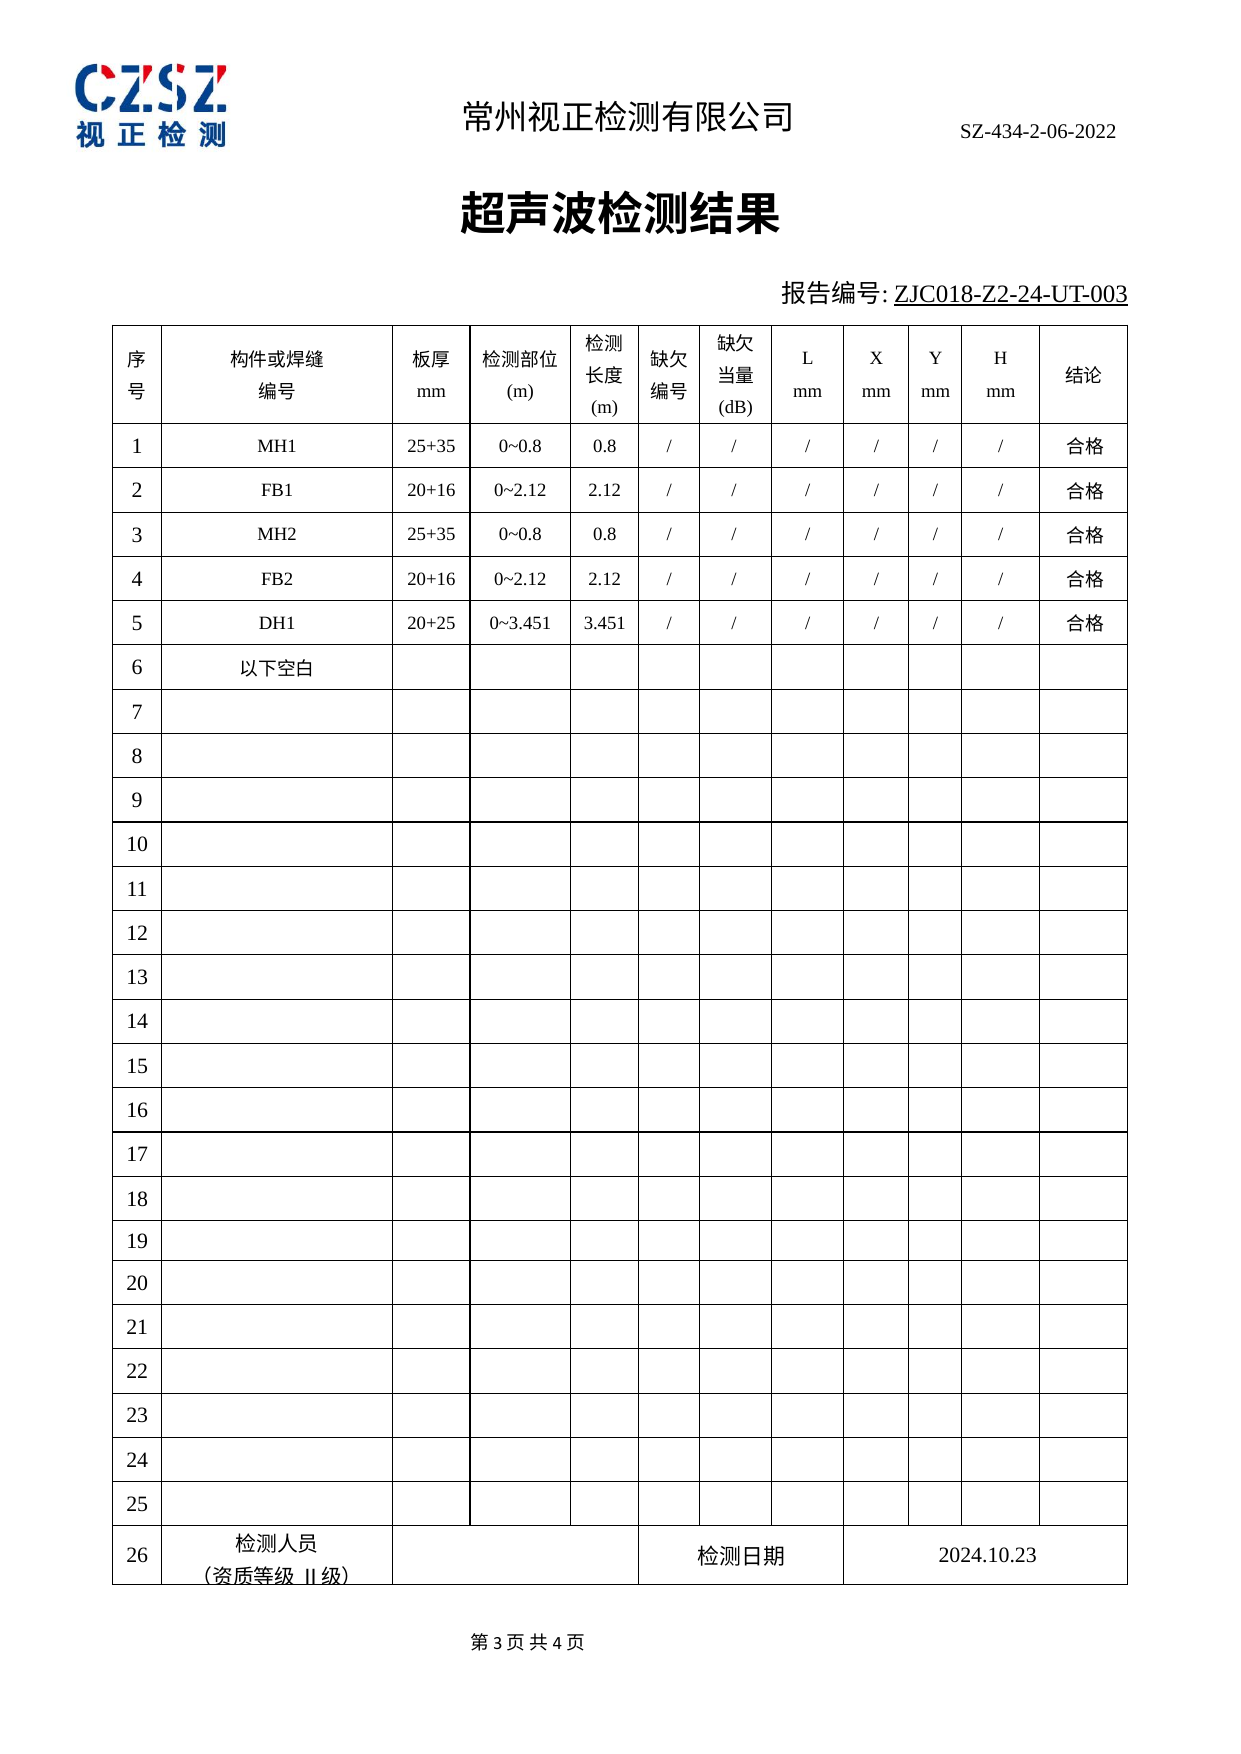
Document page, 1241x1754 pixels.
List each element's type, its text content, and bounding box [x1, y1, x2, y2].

table_header 检测部位 (m) [471, 326, 570, 423]
table_cell [162, 1000, 392, 1043]
table_cell [162, 1044, 392, 1087]
table_cell [1040, 1394, 1127, 1437]
table_cell / [909, 601, 961, 644]
table_cell [471, 867, 570, 910]
table_cell [844, 1221, 908, 1260]
table_cell [393, 1526, 638, 1584]
table_cell [1040, 1000, 1127, 1043]
table_cell 25 [113, 1482, 161, 1525]
table_cell 12 [113, 911, 161, 954]
table_cell [393, 1305, 469, 1348]
table_header X mm [844, 326, 908, 423]
table_cell [772, 823, 843, 866]
table_cell [639, 645, 699, 689]
table_cell [1040, 778, 1127, 821]
table_cell [471, 1000, 570, 1043]
table_cell [962, 1221, 1039, 1260]
table_cell / [909, 513, 961, 556]
table_cell / [700, 557, 771, 600]
table_cell 合格 [1040, 424, 1127, 467]
table_cell 15 [113, 1044, 161, 1087]
table_cell [571, 1305, 638, 1348]
table_cell [772, 1133, 843, 1176]
table_cell [1040, 1305, 1127, 1348]
table_cell [962, 867, 1039, 910]
table_cell [772, 1000, 843, 1043]
table_cell [393, 1261, 469, 1304]
table_cell [571, 1349, 638, 1392]
table_cell [1040, 1133, 1127, 1176]
table_cell [162, 1088, 392, 1131]
table_cell [471, 645, 570, 689]
table_cell [962, 1133, 1039, 1176]
table_cell 0~0.8 [471, 424, 570, 467]
table_cell [639, 1261, 699, 1304]
table_cell [962, 734, 1039, 777]
table_cell [162, 867, 392, 910]
table_cell / [962, 513, 1039, 556]
table_cell [162, 1133, 392, 1176]
table_cell [571, 734, 638, 777]
table_cell [909, 911, 961, 954]
table_cell [1040, 911, 1127, 954]
table_cell [571, 1177, 638, 1220]
table_cell [772, 1088, 843, 1131]
table_cell [909, 1177, 961, 1220]
table_cell [162, 1177, 392, 1220]
table_cell [393, 955, 469, 998]
table_cell 6 [113, 645, 161, 689]
table_cell / [700, 601, 771, 644]
table_cell MH2 [162, 513, 392, 556]
table_cell [571, 955, 638, 998]
table_cell [471, 823, 570, 866]
table_cell [909, 955, 961, 998]
table_cell [844, 1044, 908, 1087]
table_cell 2.12 [571, 468, 638, 512]
table_cell [909, 823, 961, 866]
table_cell [471, 690, 570, 733]
table_cell [844, 1177, 908, 1220]
table_cell / [639, 424, 699, 467]
table_cell 25+35 [393, 513, 469, 556]
table_cell [571, 690, 638, 733]
table_cell [639, 1482, 699, 1525]
table_cell [639, 911, 699, 954]
table_cell 20 [113, 1261, 161, 1304]
table_cell [393, 911, 469, 954]
table_cell [393, 1349, 469, 1392]
table_cell / [909, 557, 961, 600]
table_cell [639, 1177, 699, 1220]
table_cell [962, 1000, 1039, 1043]
table_cell 24 [113, 1438, 161, 1481]
table_cell / [772, 557, 843, 600]
table_cell [700, 1177, 771, 1220]
table_cell / [962, 557, 1039, 600]
table_cell [393, 823, 469, 866]
table_cell [962, 911, 1039, 954]
table_cell [639, 867, 699, 910]
table_cell [844, 1000, 908, 1043]
table_cell [1040, 955, 1127, 998]
table_cell 1 [113, 424, 161, 467]
table_cell [571, 645, 638, 689]
table_cell 11 [113, 867, 161, 910]
table_cell 21 [113, 1305, 161, 1348]
table_cell / [844, 601, 908, 644]
table_cell 检测日期 [639, 1526, 843, 1584]
table_cell [471, 1349, 570, 1392]
table_cell [571, 1394, 638, 1437]
table_cell [772, 1349, 843, 1392]
table_cell [639, 690, 699, 733]
table_cell / [772, 513, 843, 556]
table_cell 0~2.12 [471, 557, 570, 600]
table_cell [471, 1261, 570, 1304]
table_cell [700, 645, 771, 689]
table_cell [571, 911, 638, 954]
table_cell / [772, 601, 843, 644]
table_cell [909, 645, 961, 689]
table_cell [393, 1133, 469, 1176]
table_cell / [844, 557, 908, 600]
table_cell [1040, 1221, 1127, 1260]
table_cell [844, 1482, 908, 1525]
table_cell [471, 734, 570, 777]
table_cell [772, 1394, 843, 1437]
table_cell [700, 867, 771, 910]
table_cell [962, 645, 1039, 689]
table_cell [909, 1349, 961, 1392]
table_cell [962, 1177, 1039, 1220]
table_cell [1040, 1177, 1127, 1220]
table_cell [844, 645, 908, 689]
table_header 板厚mm [393, 326, 469, 423]
table_cell 22 [113, 1349, 161, 1392]
table_cell [471, 1177, 570, 1220]
table_cell 0~0.8 [471, 513, 570, 556]
table_cell [909, 690, 961, 733]
table_cell [962, 778, 1039, 821]
table_cell [909, 734, 961, 777]
table_cell [471, 911, 570, 954]
table_cell [909, 1482, 961, 1525]
table_cell / [700, 513, 771, 556]
table_header 序号 [113, 326, 161, 423]
table_cell 10 [113, 823, 161, 866]
table_cell [471, 1044, 570, 1087]
table_cell / [639, 601, 699, 644]
table_cell [844, 1349, 908, 1392]
table_cell / [909, 424, 961, 467]
table_cell [1040, 823, 1127, 866]
table_cell [471, 1438, 570, 1481]
table_cell [639, 1438, 699, 1481]
table_header H mm [962, 326, 1039, 423]
table_cell 19 [113, 1221, 161, 1260]
table_cell [772, 867, 843, 910]
table_cell / [639, 557, 699, 600]
table_cell [1040, 1088, 1127, 1131]
table_cell [772, 734, 843, 777]
table_cell / [772, 424, 843, 467]
table_cell DH1 [162, 601, 392, 644]
table_cell 合格 [1040, 468, 1127, 512]
table_cell 7 [113, 690, 161, 733]
table_cell [639, 778, 699, 821]
table_cell [700, 1221, 771, 1260]
table_cell [909, 1044, 961, 1087]
table_cell [962, 1482, 1039, 1525]
table_cell [909, 1305, 961, 1348]
table_cell 9 [113, 778, 161, 821]
table_cell [393, 1221, 469, 1260]
table_cell [639, 823, 699, 866]
table_cell 检测人员 （资质等级 Ⅱ级） [162, 1526, 392, 1584]
table_cell [571, 1261, 638, 1304]
table_cell 5 [113, 601, 161, 644]
table_cell [1040, 734, 1127, 777]
table_cell 13 [113, 955, 161, 998]
table_cell [393, 1000, 469, 1043]
table_cell [1040, 1482, 1127, 1525]
table_cell 17 [113, 1133, 161, 1176]
table_cell [393, 1044, 469, 1087]
table_cell [639, 1088, 699, 1131]
table_cell [962, 1044, 1039, 1087]
table_cell [844, 955, 908, 998]
table_cell [700, 1044, 771, 1087]
table_cell [700, 955, 771, 998]
table_cell [162, 955, 392, 998]
table_cell [909, 778, 961, 821]
table_cell [162, 734, 392, 777]
table_cell 合格 [1040, 557, 1127, 600]
table_cell 20+16 [393, 468, 469, 512]
table_cell [471, 1088, 570, 1131]
table_cell [844, 1088, 908, 1131]
table_cell [700, 1482, 771, 1525]
table_cell [393, 1482, 469, 1525]
table_cell [639, 1133, 699, 1176]
table_cell [162, 1438, 392, 1481]
text 超声波检测结果 [112, 162, 1128, 259]
table_cell [162, 1221, 392, 1260]
table_cell [844, 1438, 908, 1481]
table_cell 0~3.451 [471, 601, 570, 644]
table_cell [639, 1221, 699, 1260]
table_cell [162, 1394, 392, 1437]
table_cell [393, 690, 469, 733]
table_cell [571, 1088, 638, 1131]
table_cell [393, 1177, 469, 1220]
table_cell [162, 1482, 392, 1525]
table_cell [639, 1044, 699, 1087]
table_cell [393, 645, 469, 689]
table_cell [393, 1088, 469, 1131]
table_cell / [700, 468, 771, 512]
table_cell [909, 1000, 961, 1043]
table_cell [1040, 867, 1127, 910]
table_header L mm [772, 326, 843, 423]
table_cell / [962, 424, 1039, 467]
table_cell 23 [113, 1394, 161, 1437]
table_cell [700, 1133, 771, 1176]
table_cell [571, 1438, 638, 1481]
table_cell [909, 867, 961, 910]
table_cell 2 [113, 468, 161, 512]
table_cell [700, 911, 771, 954]
table_cell [471, 1133, 570, 1176]
table_cell 3 [113, 513, 161, 556]
table_cell [471, 778, 570, 821]
table_cell [909, 1394, 961, 1437]
table_cell / [962, 601, 1039, 644]
table_cell [772, 1438, 843, 1481]
table_cell [772, 1177, 843, 1220]
table_cell [471, 1305, 570, 1348]
table_cell [700, 778, 771, 821]
table_cell [471, 1482, 570, 1525]
table_cell / [844, 513, 908, 556]
table_cell [1040, 1044, 1127, 1087]
table_cell [962, 690, 1039, 733]
table_cell [471, 1221, 570, 1260]
table_cell [639, 955, 699, 998]
table_cell [772, 778, 843, 821]
table_cell [571, 1133, 638, 1176]
table_cell [962, 1088, 1039, 1131]
table_cell [700, 1349, 771, 1392]
table_cell [162, 911, 392, 954]
table_header 缺欠当量 (dB) [700, 326, 771, 423]
table_cell [471, 1394, 570, 1437]
table_cell [700, 734, 771, 777]
table_cell [1040, 1261, 1127, 1304]
picture [66, 51, 234, 153]
table_cell [571, 1221, 638, 1260]
table_cell [844, 823, 908, 866]
table_header 构件或焊缝 编号 [162, 326, 392, 423]
table_cell [844, 867, 908, 910]
table_cell [162, 778, 392, 821]
table_cell [772, 955, 843, 998]
table_cell [162, 1305, 392, 1348]
table_cell / [700, 424, 771, 467]
table_cell [844, 1261, 908, 1304]
table_cell [700, 1394, 771, 1437]
table_cell MH1 [162, 424, 392, 467]
table_cell [962, 823, 1039, 866]
table_cell [162, 823, 392, 866]
table_cell 2.12 [571, 557, 638, 600]
table_header 结论 [1040, 326, 1127, 423]
table_cell [571, 823, 638, 866]
table_cell [571, 1044, 638, 1087]
table_cell [700, 690, 771, 733]
table_cell 16 [113, 1088, 161, 1131]
table_cell 合格 [1040, 601, 1127, 644]
table_cell [639, 1305, 699, 1348]
table_cell [393, 778, 469, 821]
table_cell [772, 911, 843, 954]
table_cell [571, 778, 638, 821]
table_cell / [909, 468, 961, 512]
table_cell [772, 1482, 843, 1525]
table_cell 8 [113, 734, 161, 777]
table_cell FB1 [162, 468, 392, 512]
table_cell FB2 [162, 557, 392, 600]
table_cell [909, 1261, 961, 1304]
table_cell 0~2.12 [471, 468, 570, 512]
table_cell [772, 1261, 843, 1304]
table_cell [772, 1305, 843, 1348]
table_cell [1040, 1349, 1127, 1392]
table_header Y mm [909, 326, 961, 423]
table_cell [571, 1482, 638, 1525]
table_cell [700, 823, 771, 866]
table_cell [962, 1349, 1039, 1392]
table_cell [844, 778, 908, 821]
table_header 缺欠 编号 [639, 326, 699, 423]
table_cell 18 [113, 1177, 161, 1220]
table_cell / [962, 468, 1039, 512]
table_cell [962, 955, 1039, 998]
table_cell [844, 911, 908, 954]
table_cell / [639, 513, 699, 556]
table_cell [700, 1261, 771, 1304]
table_cell 26 [113, 1526, 161, 1584]
table_cell 20+25 [393, 601, 469, 644]
table_cell 20+16 [393, 557, 469, 600]
table_cell [1040, 1438, 1127, 1481]
table_cell 25+35 [393, 424, 469, 467]
table_cell 合格 [1040, 513, 1127, 556]
table_cell [844, 1305, 908, 1348]
table_cell [639, 1000, 699, 1043]
table_cell [700, 1000, 771, 1043]
table_cell [772, 1044, 843, 1087]
table_cell / [844, 468, 908, 512]
table_cell [772, 645, 843, 689]
table_cell [393, 1394, 469, 1437]
table_cell [162, 1349, 392, 1392]
table_cell / [772, 468, 843, 512]
table_cell 14 [113, 1000, 161, 1043]
table_cell / [639, 468, 699, 512]
table_cell [162, 690, 392, 733]
table_cell [962, 1438, 1039, 1481]
table_cell / [844, 424, 908, 467]
table_cell [962, 1394, 1039, 1437]
table_cell 4 [113, 557, 161, 600]
table_cell 3.451 [571, 601, 638, 644]
table_cell 以下空白 [162, 645, 392, 689]
table_cell [700, 1438, 771, 1481]
table_cell 0.8 [571, 513, 638, 556]
table_cell [844, 1133, 908, 1176]
table_cell [909, 1133, 961, 1176]
table_cell 0.8 [571, 424, 638, 467]
table_cell [393, 867, 469, 910]
table_cell [471, 955, 570, 998]
table_cell [772, 690, 843, 733]
table_cell [571, 1000, 638, 1043]
table_cell [639, 734, 699, 777]
table_cell [962, 1261, 1039, 1304]
table_cell [700, 1088, 771, 1131]
table_cell [1040, 690, 1127, 733]
table_cell [909, 1438, 961, 1481]
table_cell [772, 1221, 843, 1260]
text 报告编号: ZJC018-Z2-24-UT-003 [112, 259, 1128, 324]
table_cell [844, 690, 908, 733]
table_cell [639, 1349, 699, 1392]
table_cell [909, 1221, 961, 1260]
table_cell [844, 1394, 908, 1437]
table_cell [844, 734, 908, 777]
table_cell 2024.10.23 [844, 1526, 1127, 1584]
table_cell [700, 1305, 771, 1348]
table_cell [1040, 645, 1127, 689]
table_cell [962, 1305, 1039, 1348]
table_header 检测 长度 (m) [571, 326, 638, 423]
table_cell [393, 1438, 469, 1481]
table_cell [162, 1261, 392, 1304]
table_cell [393, 734, 469, 777]
table_cell [571, 867, 638, 910]
table_cell [639, 1394, 699, 1437]
table_cell [909, 1088, 961, 1131]
